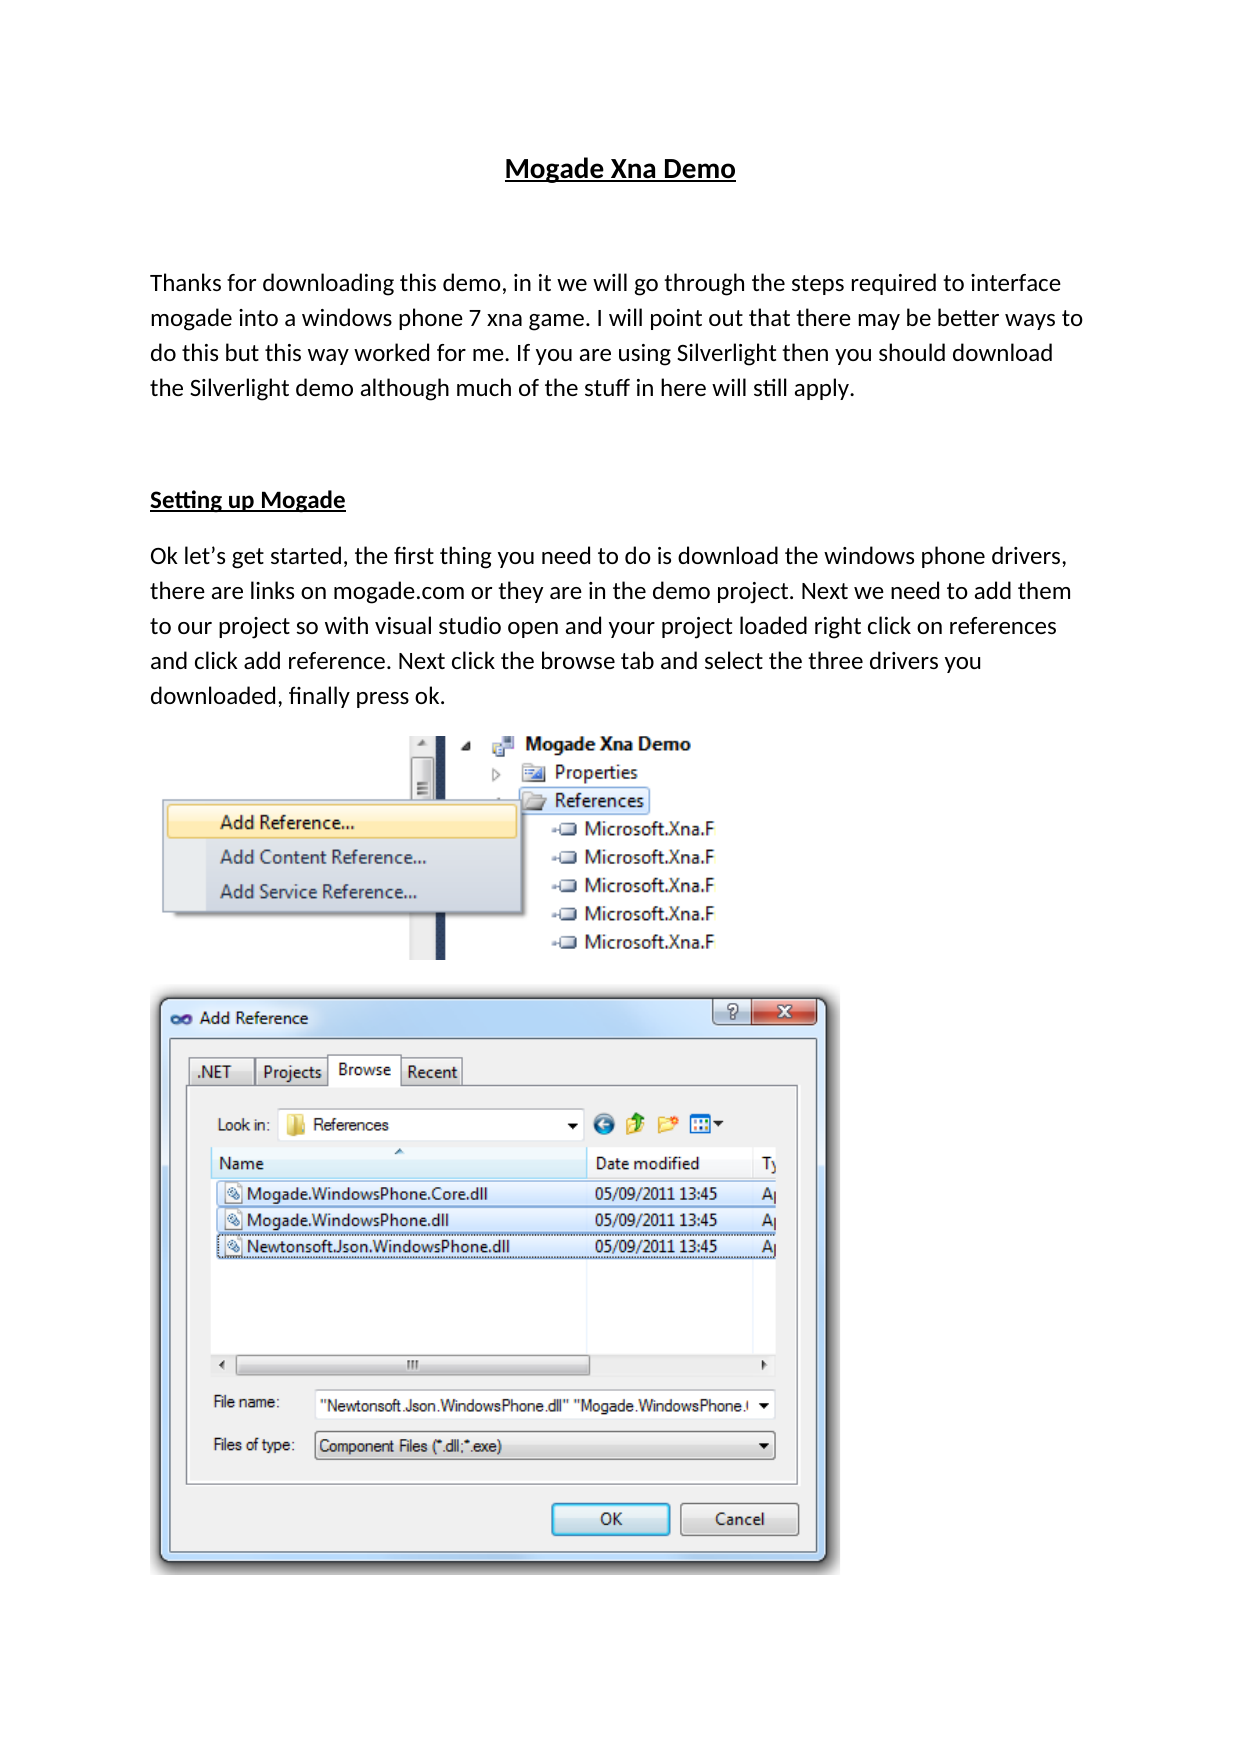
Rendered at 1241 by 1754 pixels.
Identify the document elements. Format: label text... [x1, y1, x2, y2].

picture [150, 736, 716, 960]
text Thanks for downloading this demo, in it we will go through the steps required to interface mogade into a windows phone 7 xna game. I will point out that there may be better ways to do this but this way worked for me. If you are using Silverlight then you should download the Silverlight demo although much of the stuff in here will still apply. [150, 268, 1090, 403]
text Setting up Mogade [150, 484, 1090, 515]
picture [150, 984, 841, 1575]
text Ok let’s get started, the first thing you need to do is download the windows phone drivers, there are links on mogade.com or they are in the demo project. Next we need to add them to our project so with visual studio open and your project loaded right click on references and click add reference. Next click the browse tab and select the three drivers you downloaded, finally press ok. [150, 540, 1090, 711]
text Mogade Xna Demo [150, 150, 1090, 186]
